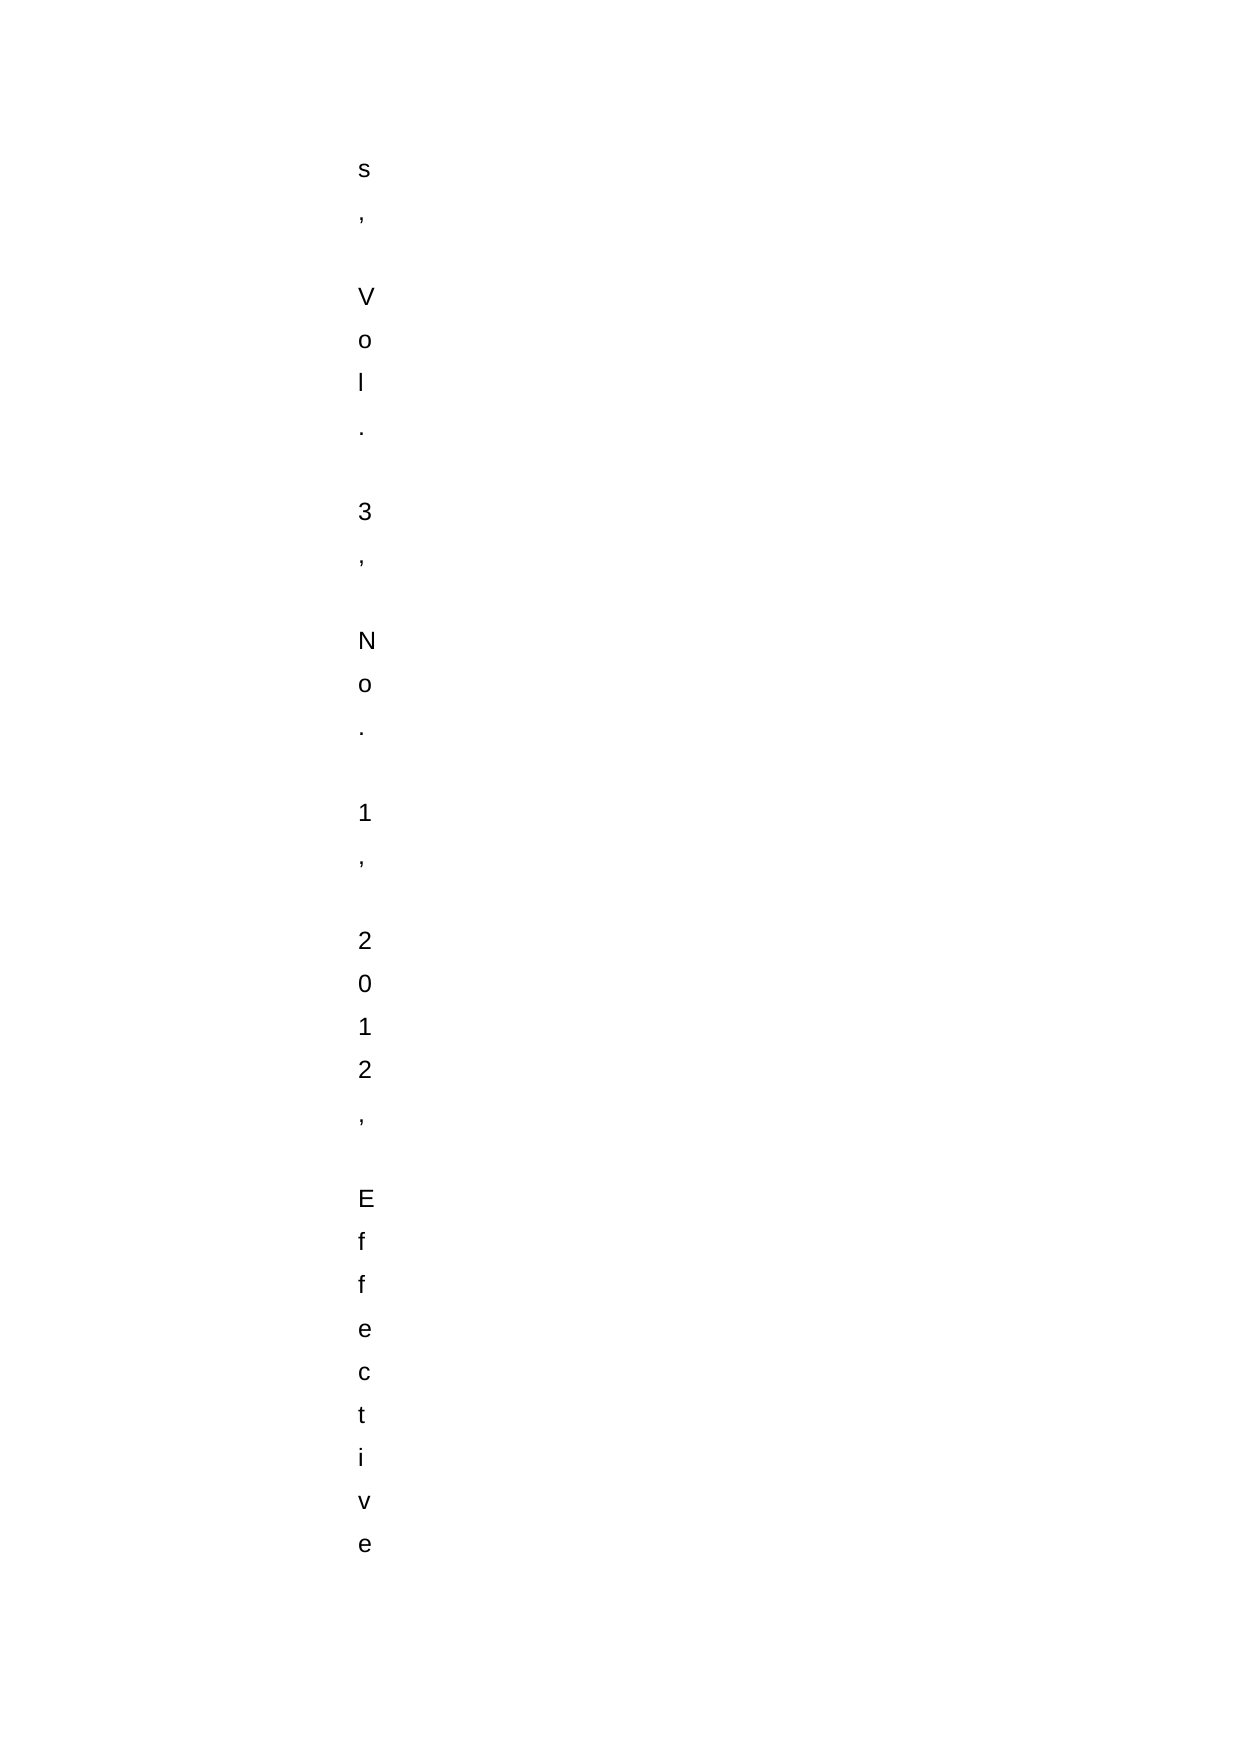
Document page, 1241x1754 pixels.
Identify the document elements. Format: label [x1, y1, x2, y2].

table_cell [272, 154, 372, 1600]
